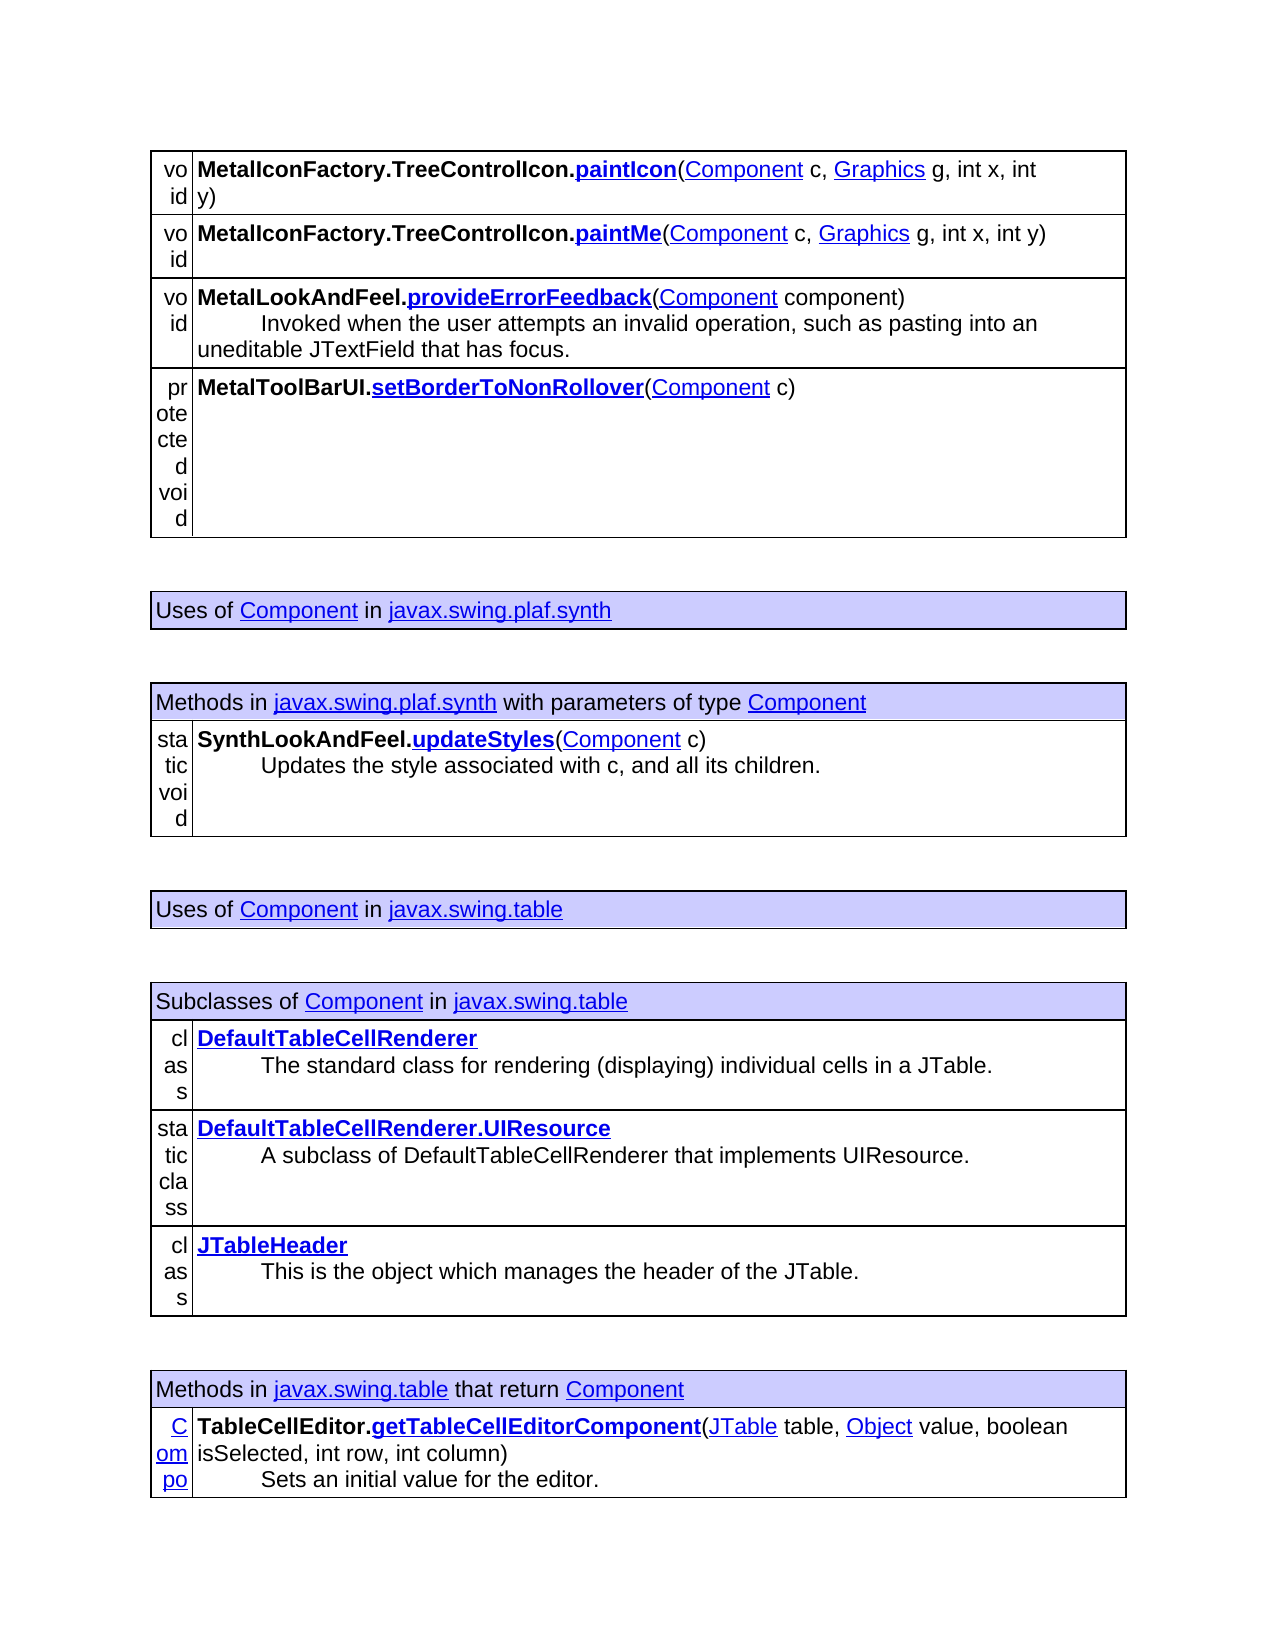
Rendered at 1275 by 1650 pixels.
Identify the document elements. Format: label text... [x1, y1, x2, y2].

table_cell void [152, 215, 192, 277]
table_cell MetalToolBarUI.setBorderToNonRollover(Component c) [193, 369, 1125, 536]
table_cell MetalIconFactory.TreeControlIcon.paintMe(Component c, Graphics g, int x, int y) [193, 215, 1125, 277]
table_cell void [152, 152, 192, 214]
table_cell static class [152, 1111, 192, 1225]
table_header Subclasses of Component in javax.swing.table [152, 983, 1125, 1019]
table_header Methods in javax.swing.plaf.synth with parameters of type Component [152, 684, 1125, 719]
table_cell SynthLookAndFeel.updateStyles(Component c) Updates the style associated with c, and all its children. [193, 721, 1125, 836]
table_cell Component [152, 1408, 192, 1497]
table_header Uses of Component in javax.swing.plaf.synth [152, 592, 1125, 628]
table_cell MetalLookAndFeel.provideErrorFeedback(Component component) Invoked when the user attempts an invalid operation, such as pasting into an uneditable JTextField that has focus. [193, 279, 1125, 367]
table_header Uses of Component in javax.swing.table [152, 892, 1125, 927]
table_cell DefaultTableCellRenderer The standard class for rendering (displaying) individual cells in a JTable. [193, 1021, 1125, 1109]
table_cell protected void [152, 369, 192, 536]
table_cell class [152, 1227, 192, 1315]
table_cell MetalIconFactory.TreeControlIcon.paintIcon(Component c, Graphics g, int x, int y) [193, 152, 1125, 214]
table_cell DefaultTableCellRenderer.UIResource A subclass of DefaultTableCellRenderer that implements UIResource. [193, 1111, 1125, 1225]
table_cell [193, 1408, 1125, 1497]
table_cell JTableHeader This is the object which manages the header of the JTable. [193, 1227, 1125, 1315]
table_cell void [152, 279, 192, 367]
table_cell class [152, 1021, 192, 1109]
table_cell static void [152, 721, 192, 836]
table_header Methods in javax.swing.table that return Component [152, 1371, 1125, 1407]
